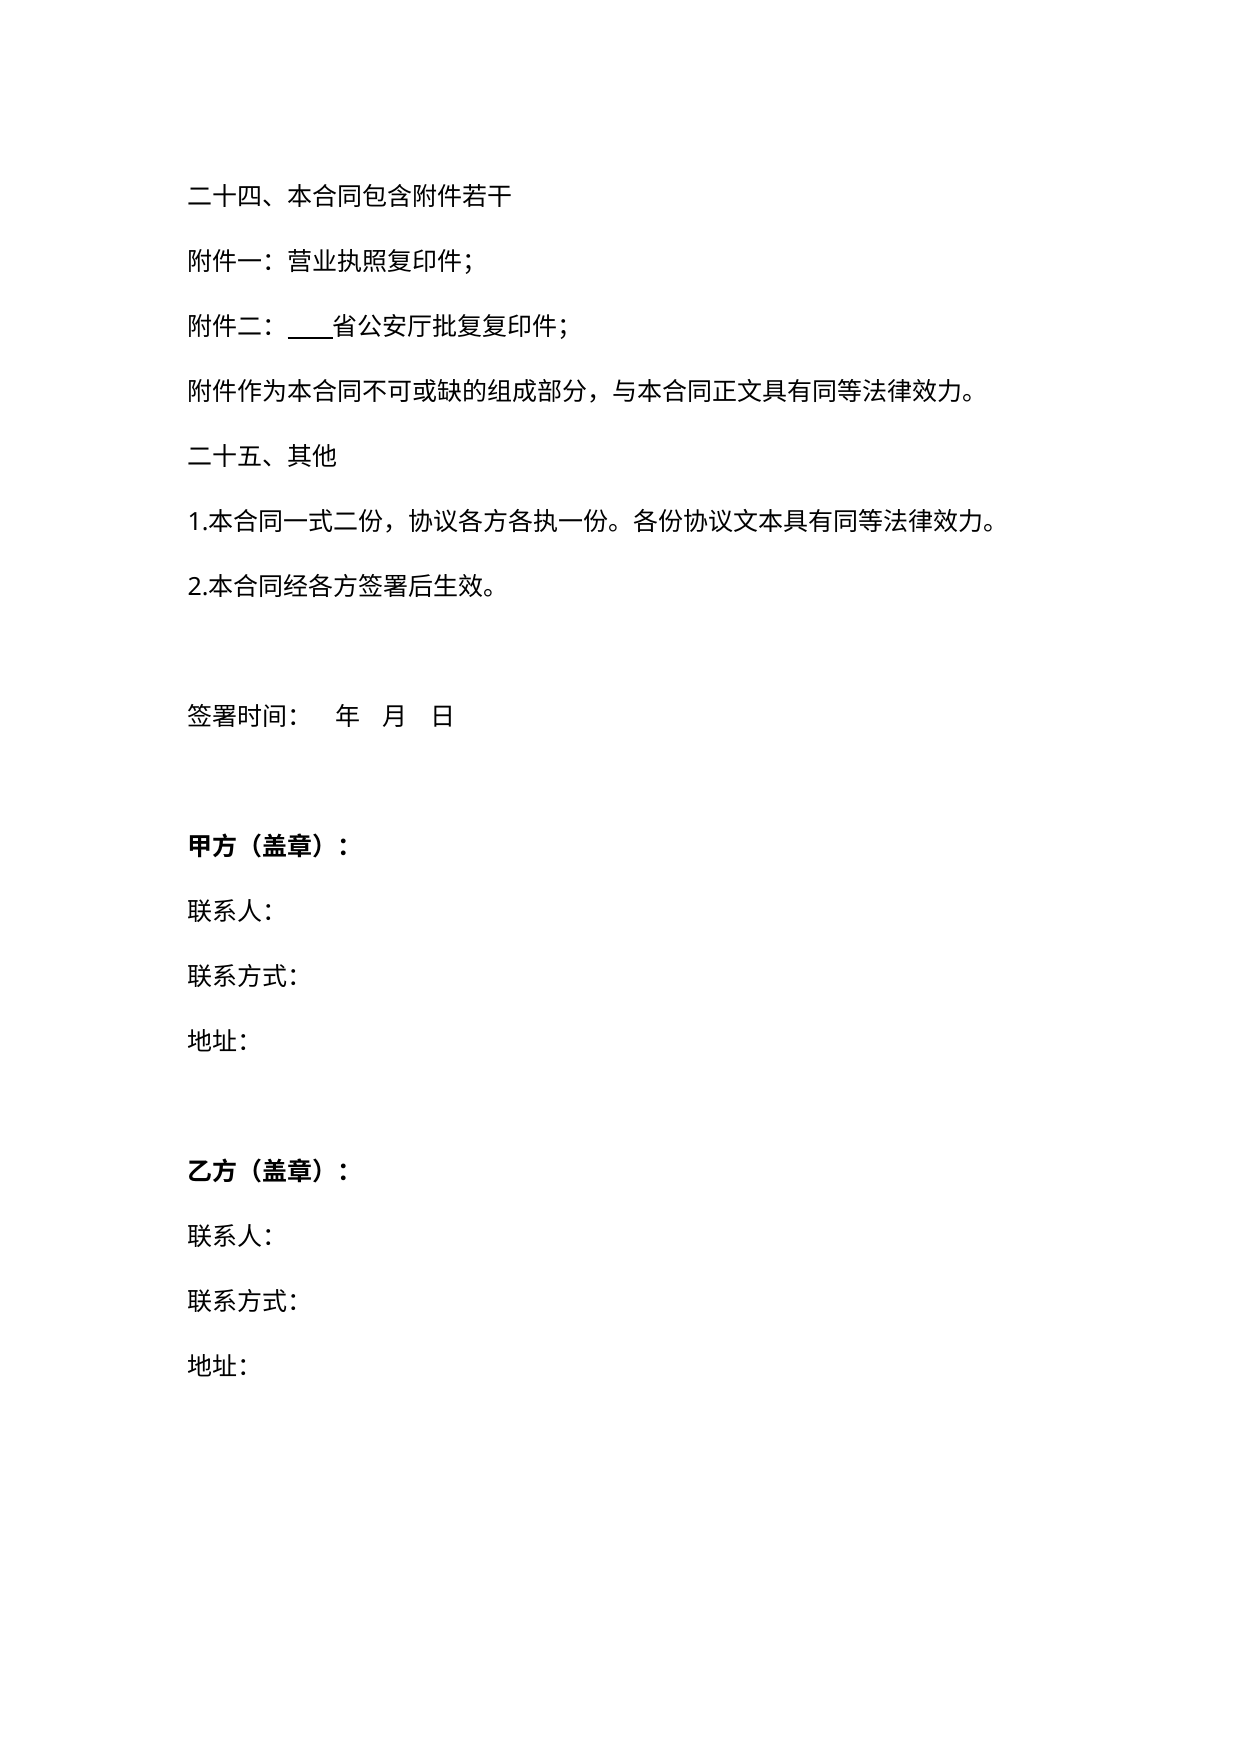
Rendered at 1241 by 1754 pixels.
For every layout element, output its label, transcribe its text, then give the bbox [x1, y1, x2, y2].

text 附件作为本合同不可或缺的组成部分，与本合同正文具有同等法律效力。 [187, 357, 1053, 422]
text 联系人： [187, 1202, 1053, 1267]
text 甲方（盖章）： [187, 747, 1053, 877]
text 地址： [187, 1007, 1053, 1072]
text 联系方式： [187, 1267, 1053, 1332]
text 联系人： [187, 877, 1053, 942]
text 附件一：营业执照复印件； [187, 227, 1053, 292]
text 1.本合同一式二份，协议各方各执一份。各份协议文本具有同等法律效力。 [187, 487, 1053, 552]
text 签署时间： 年 月 日 [187, 682, 1053, 747]
text 二十五、其他 [187, 422, 1053, 487]
text 二十四、本合同包含附件若干 [187, 162, 1053, 227]
text 地址： [187, 1332, 1053, 1397]
text 附件二： 省公安厅批复复印件； [187, 292, 1053, 357]
text 2.本合同经各方签署后生效。 [187, 552, 1053, 617]
text 联系方式： [187, 942, 1053, 1007]
text 乙方（盖章）： [187, 1072, 1053, 1202]
